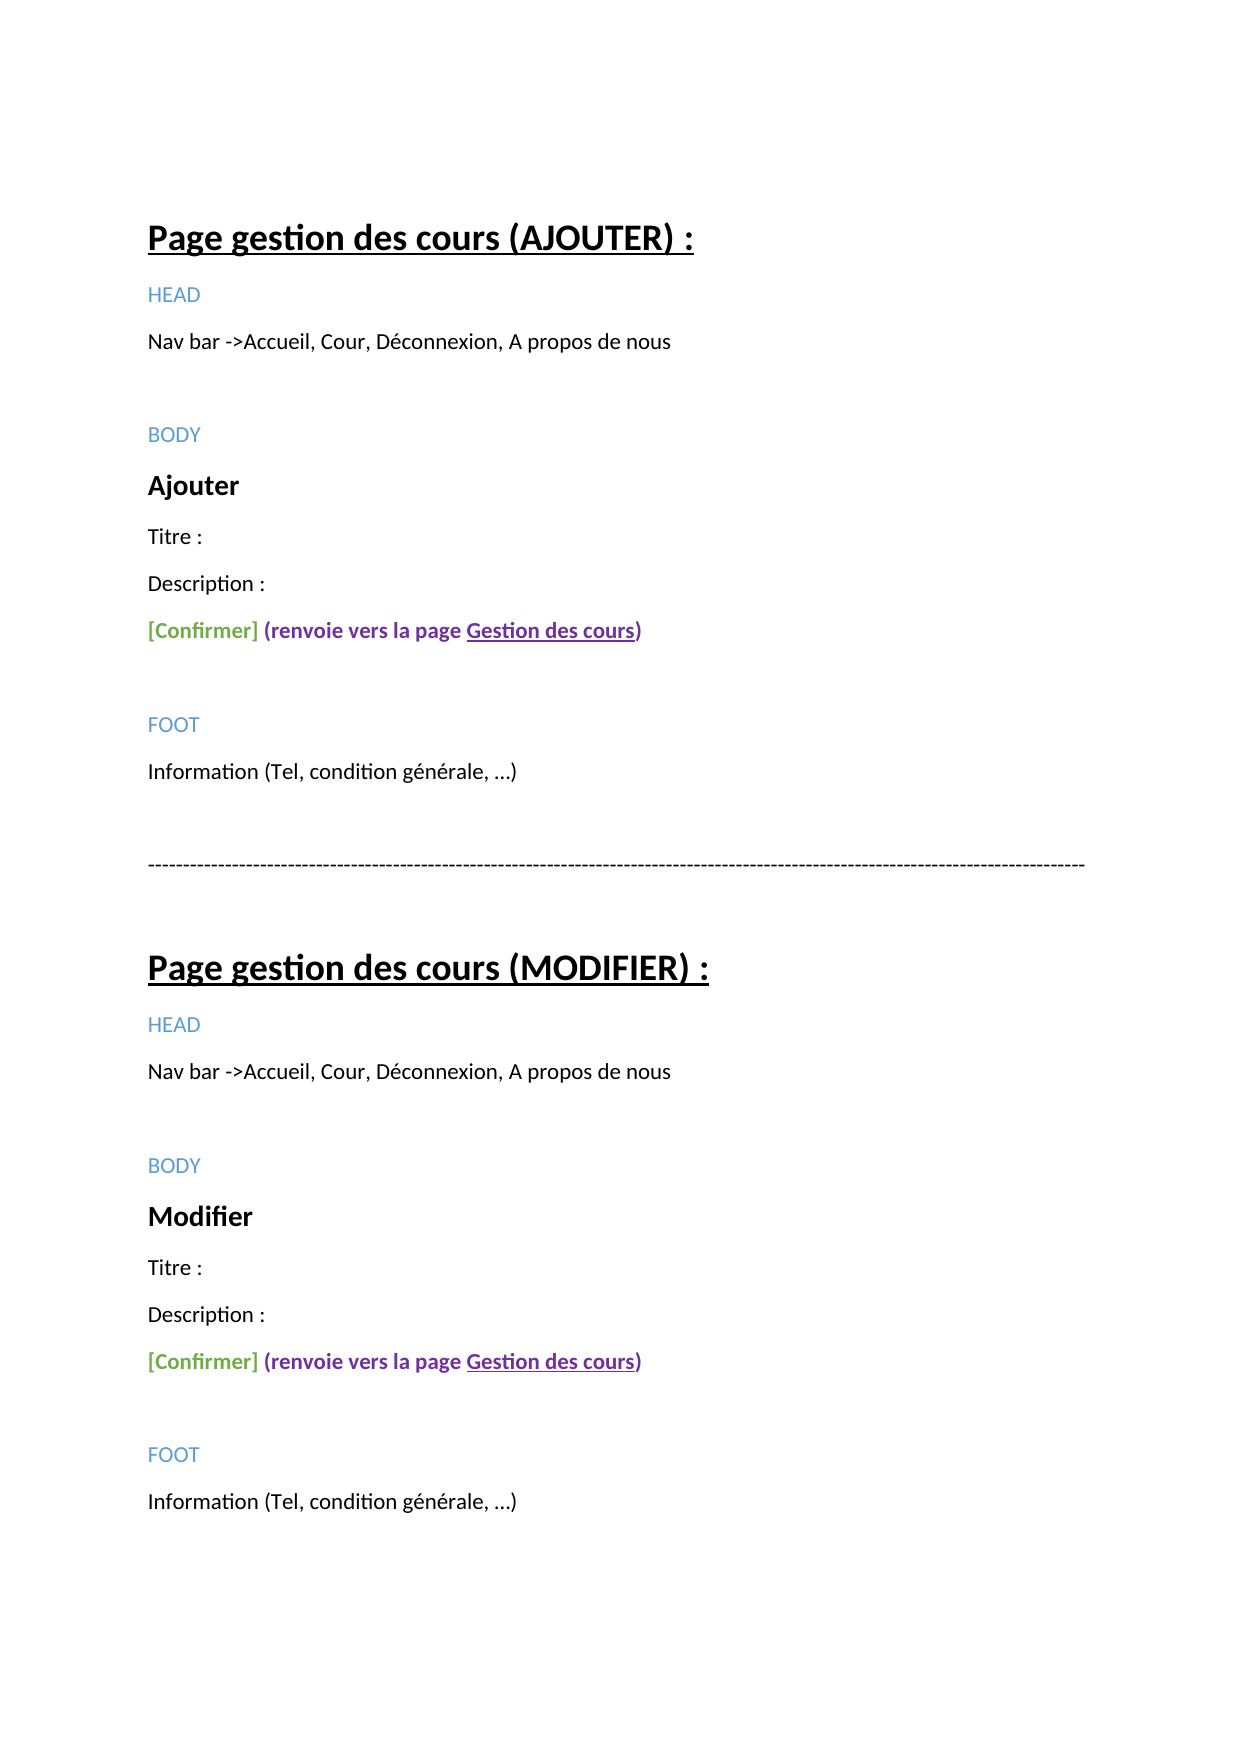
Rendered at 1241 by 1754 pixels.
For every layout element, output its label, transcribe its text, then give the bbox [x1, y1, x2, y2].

text BODY [148, 1151, 1093, 1179]
text Nav bar ->Accueil, Cour, Déconnexion, A propos de nous [148, 327, 1093, 355]
text [Confirmer] (renvoie vers la page Gestion des cours) [148, 616, 1093, 644]
text Information (Tel, condition générale, …) [148, 757, 1093, 785]
text Modifier [148, 1198, 1093, 1234]
text Ajouter [148, 467, 1093, 503]
text -------------------------------------------------------------------------------------------------------------------------------------- [148, 851, 1093, 879]
text Information (Tel, condition générale, …) [148, 1487, 1093, 1516]
text Page gestion des cours (AJOUTER) : [148, 214, 1093, 259]
text Titre : [148, 522, 1093, 551]
text FOOT [148, 710, 1093, 738]
text Description : [148, 1300, 1093, 1328]
text HEAD [148, 280, 1093, 308]
text Nav bar ->Accueil, Cour, Déconnexion, A propos de nous [148, 1057, 1093, 1085]
text HEAD [148, 1011, 1093, 1038]
text FOOT [148, 1441, 1093, 1469]
text Titre : [148, 1253, 1093, 1281]
text [Confirmer] (renvoie vers la page Gestion des cours) [148, 1347, 1093, 1375]
text Page gestion des cours (MODIFIER) : [148, 944, 1093, 990]
text Description : [148, 569, 1093, 597]
text BODY [148, 421, 1093, 448]
